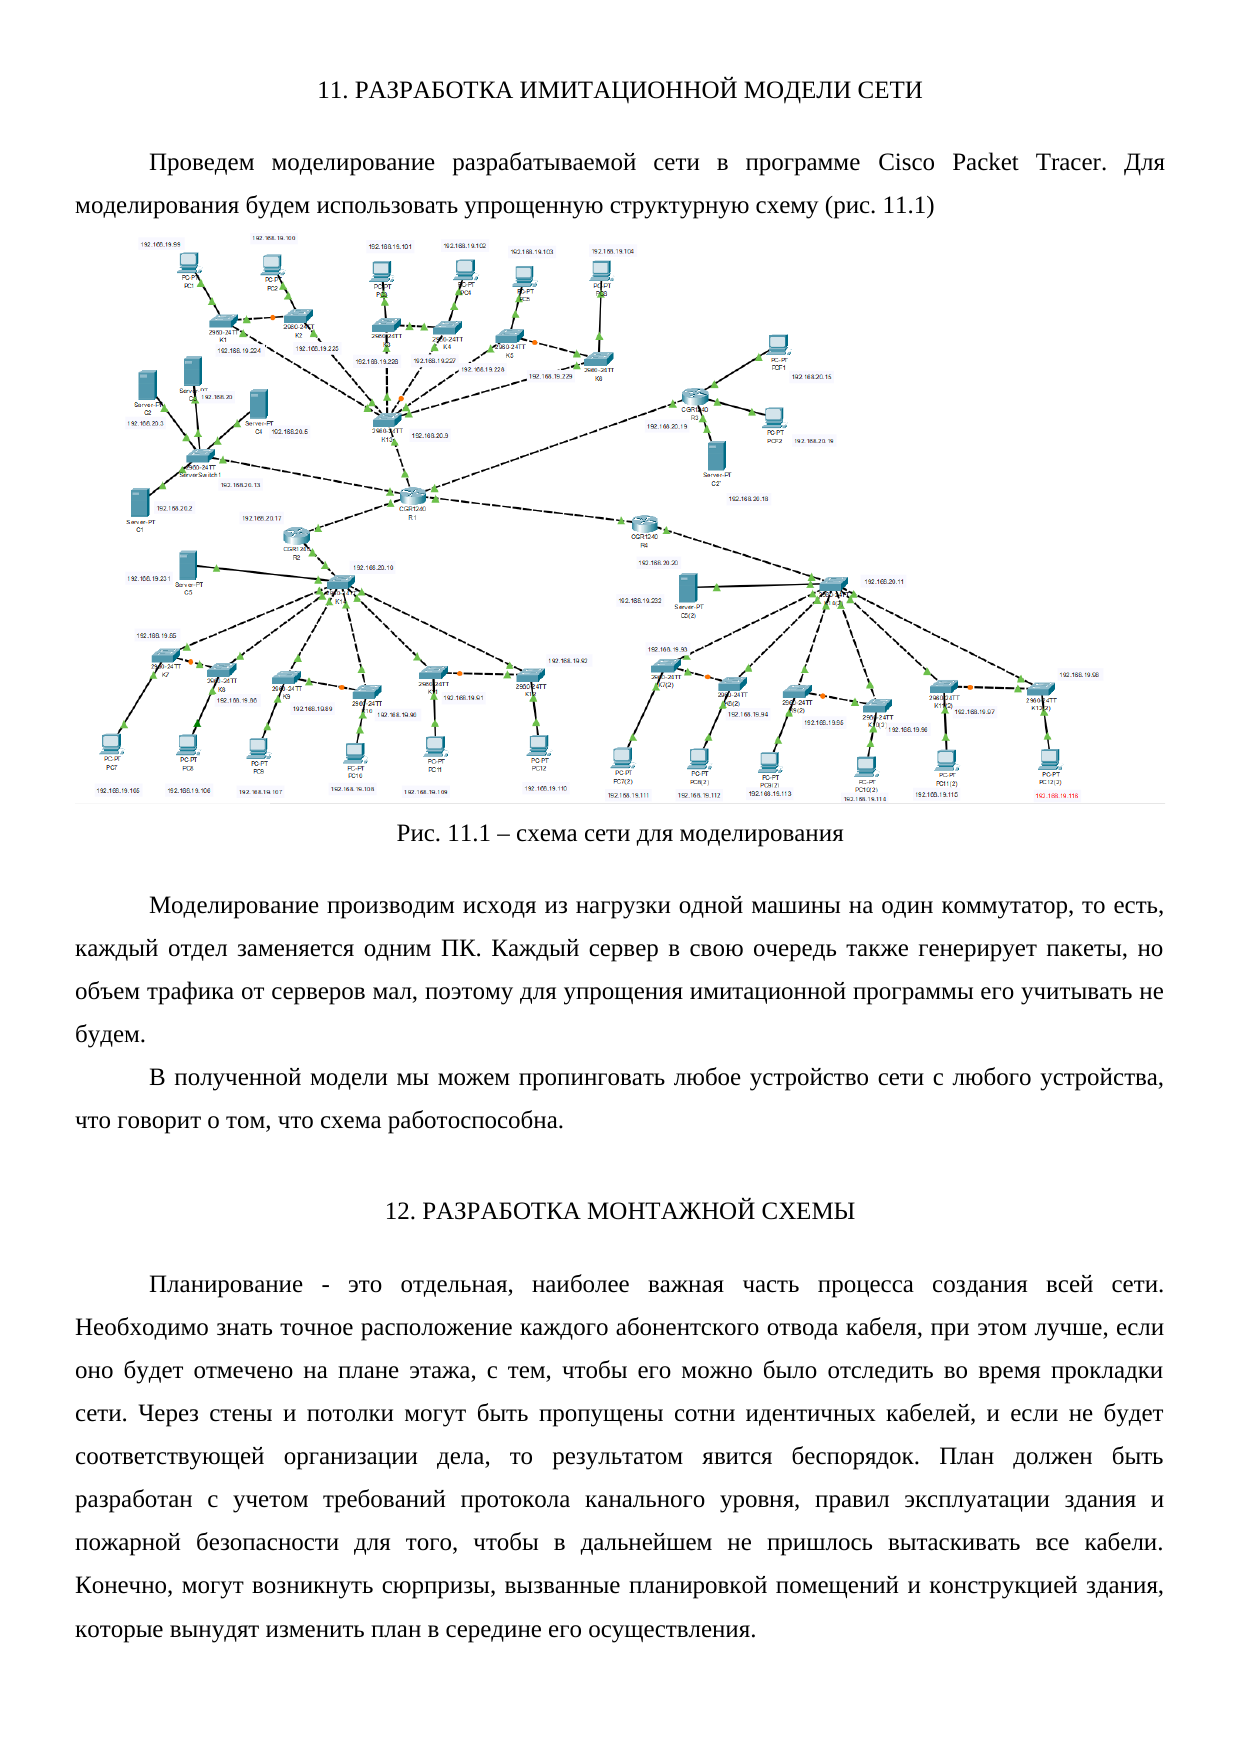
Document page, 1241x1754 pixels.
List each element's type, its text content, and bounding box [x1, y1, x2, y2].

text Моделирование производим исходя из нагрузки одной машины на один коммутатор, то есть, каждый отдел заменяется одним ПК. Каждый сервер в свою очередь также генерирует пакеты, но объем трафика от серверов мал, поэтому для упрощения имитационной программы его учитывать не будем. [75, 890, 1165, 1048]
text Рис. 11.1 – схема сети для моделирования [75, 818, 1165, 846]
picture [75, 233, 1166, 804]
text 11. РАЗРАБОТКА ИМИТАЦИОННОЙ МОДЕЛИ СЕТИ [75, 75, 1165, 104]
text Проведем моделирование разрабатываемой сети в программе Cisco Packet Tracer. Для моделирования будем использовать упрощенную структурную схему (рис. 11.1) [75, 147, 1165, 219]
text 12. РАЗРАБОТКА МОНТАЖНОЙ СХЕМЫ [75, 1196, 1165, 1225]
text В полученной модели мы можем пропинговать любое устройство сети с любого устройства, что говорит о том, что схема работоспособна. [75, 1062, 1165, 1134]
text Планирование - это отдельная, наиболее важная часть процесса создания всей сети. Необходимо знать точное расположение каждого абонентского отвода кабеля, при этом лучше, если оно будет отмечено на плане этажа, с тем, чтобы его можно было отследить во время прокладки сети. Через стены и потолки могут быть пропущены сотни идентичных кабелей, и если не будет соответствующей организации дела, то результатом явится беспорядок. План должен быть разработан с учетом требований протокола канального уровня, правил эксплуатации здания и пожарной безопасности для того, чтобы в дальнейшем не пришлось вытаскивать все кабели. Конечно, могут возникнуть сюрпризы, вызванные планировкой помещений и конструкцией здания, которые вынудят изменить план в середине его осуществления. [75, 1269, 1165, 1642]
